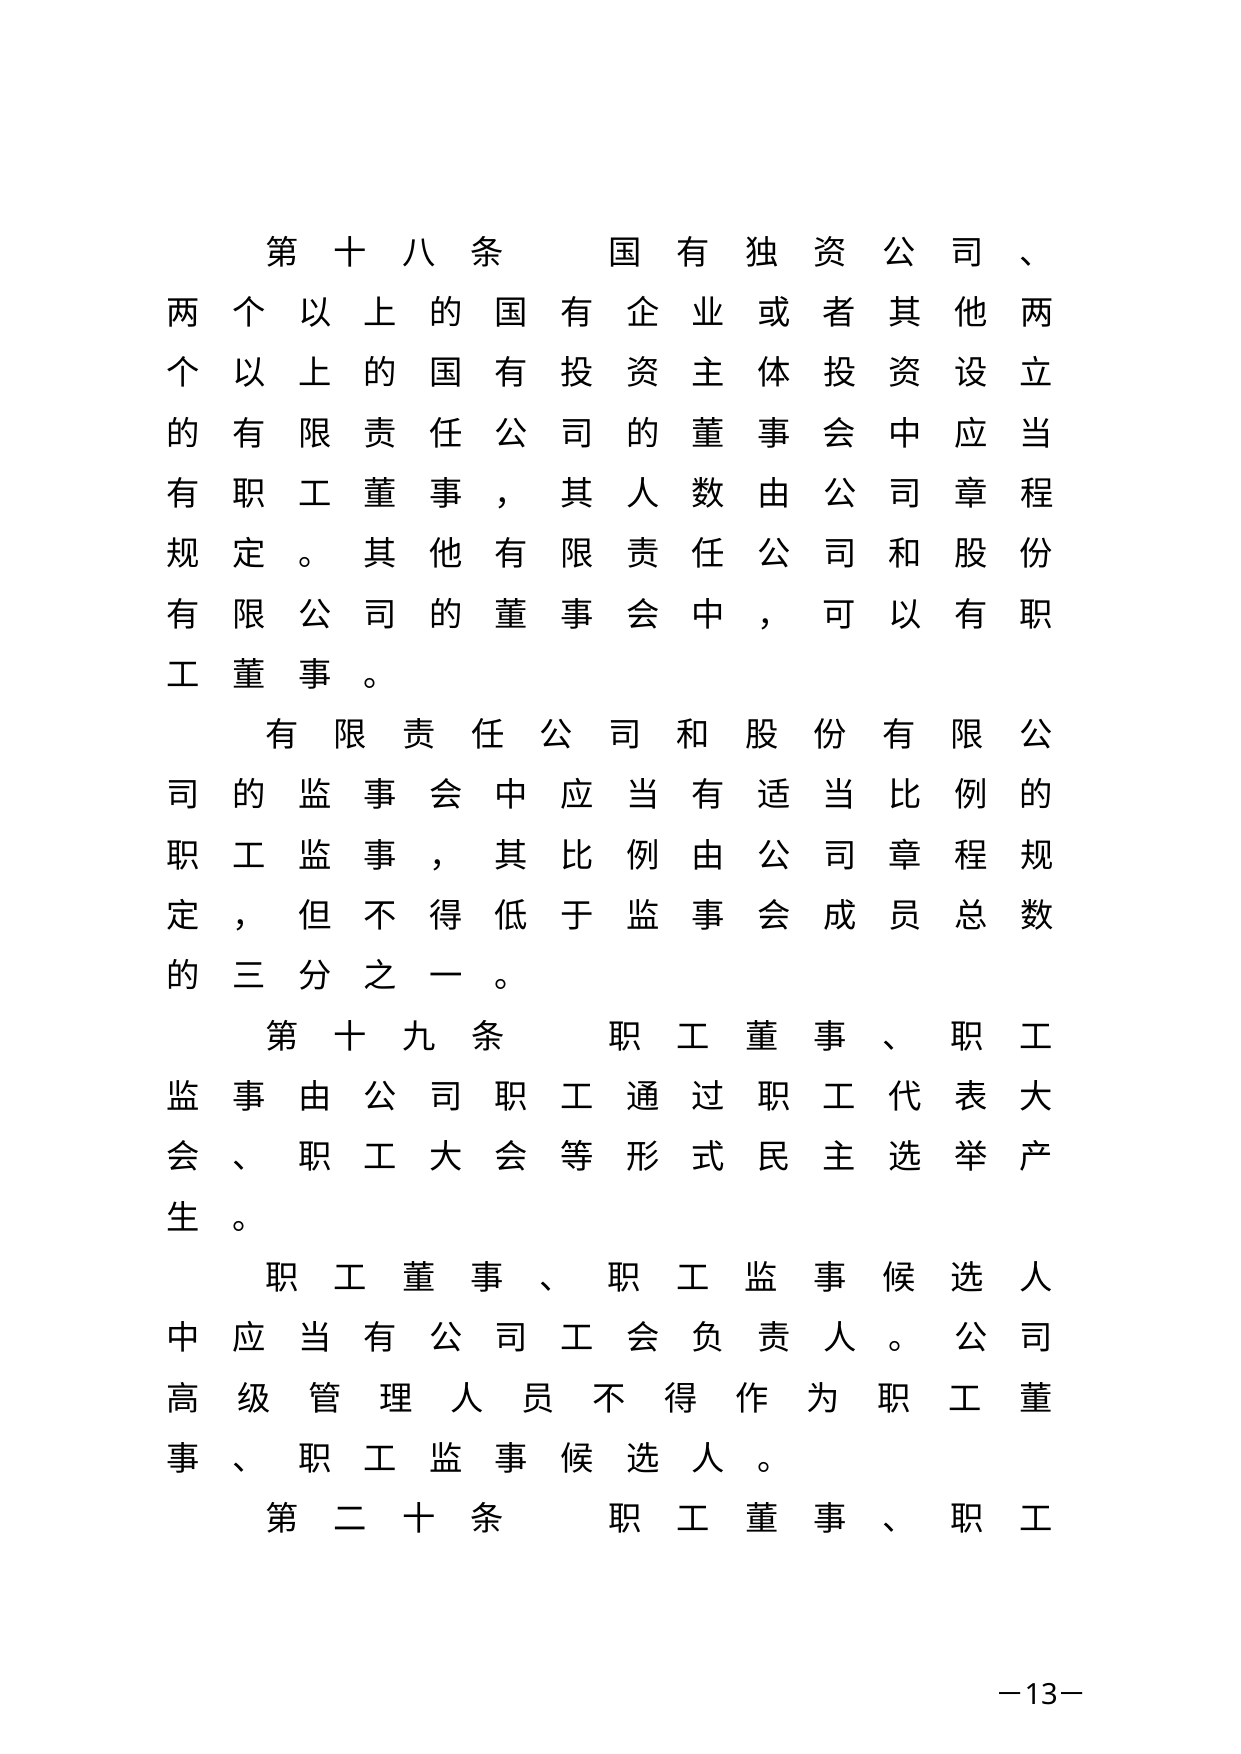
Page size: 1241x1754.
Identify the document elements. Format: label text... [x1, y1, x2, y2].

text 第十八条 国有独资公司、两个以上的国有企业或者其他两个以上的国有投资主体投资设立的有限责任公司的董事会中应当有职工董事，其人数由公司章程规定。其他有限责任公司和股份有限公司的董事会中，可以有职工董事。 [167, 219, 1085, 702]
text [167, 1486, 1085, 1546]
text 有限责任公司和股份有限公司的监事会中应当有适当比例的职工监事，其比例由公司章程规定，但不得低于监事会成员总数的三分之一。 [167, 702, 1085, 1003]
text 第十九条 职工董事、职工监事由公司职工通过职工代表大会、职工大会等形式民主选举产生。 [167, 1003, 1085, 1245]
text 职工董事、职工监事候选人中应当有公司工会负责人。公司高级管理人员不得作为职工董事、职工监事候选人。 [167, 1245, 1085, 1486]
